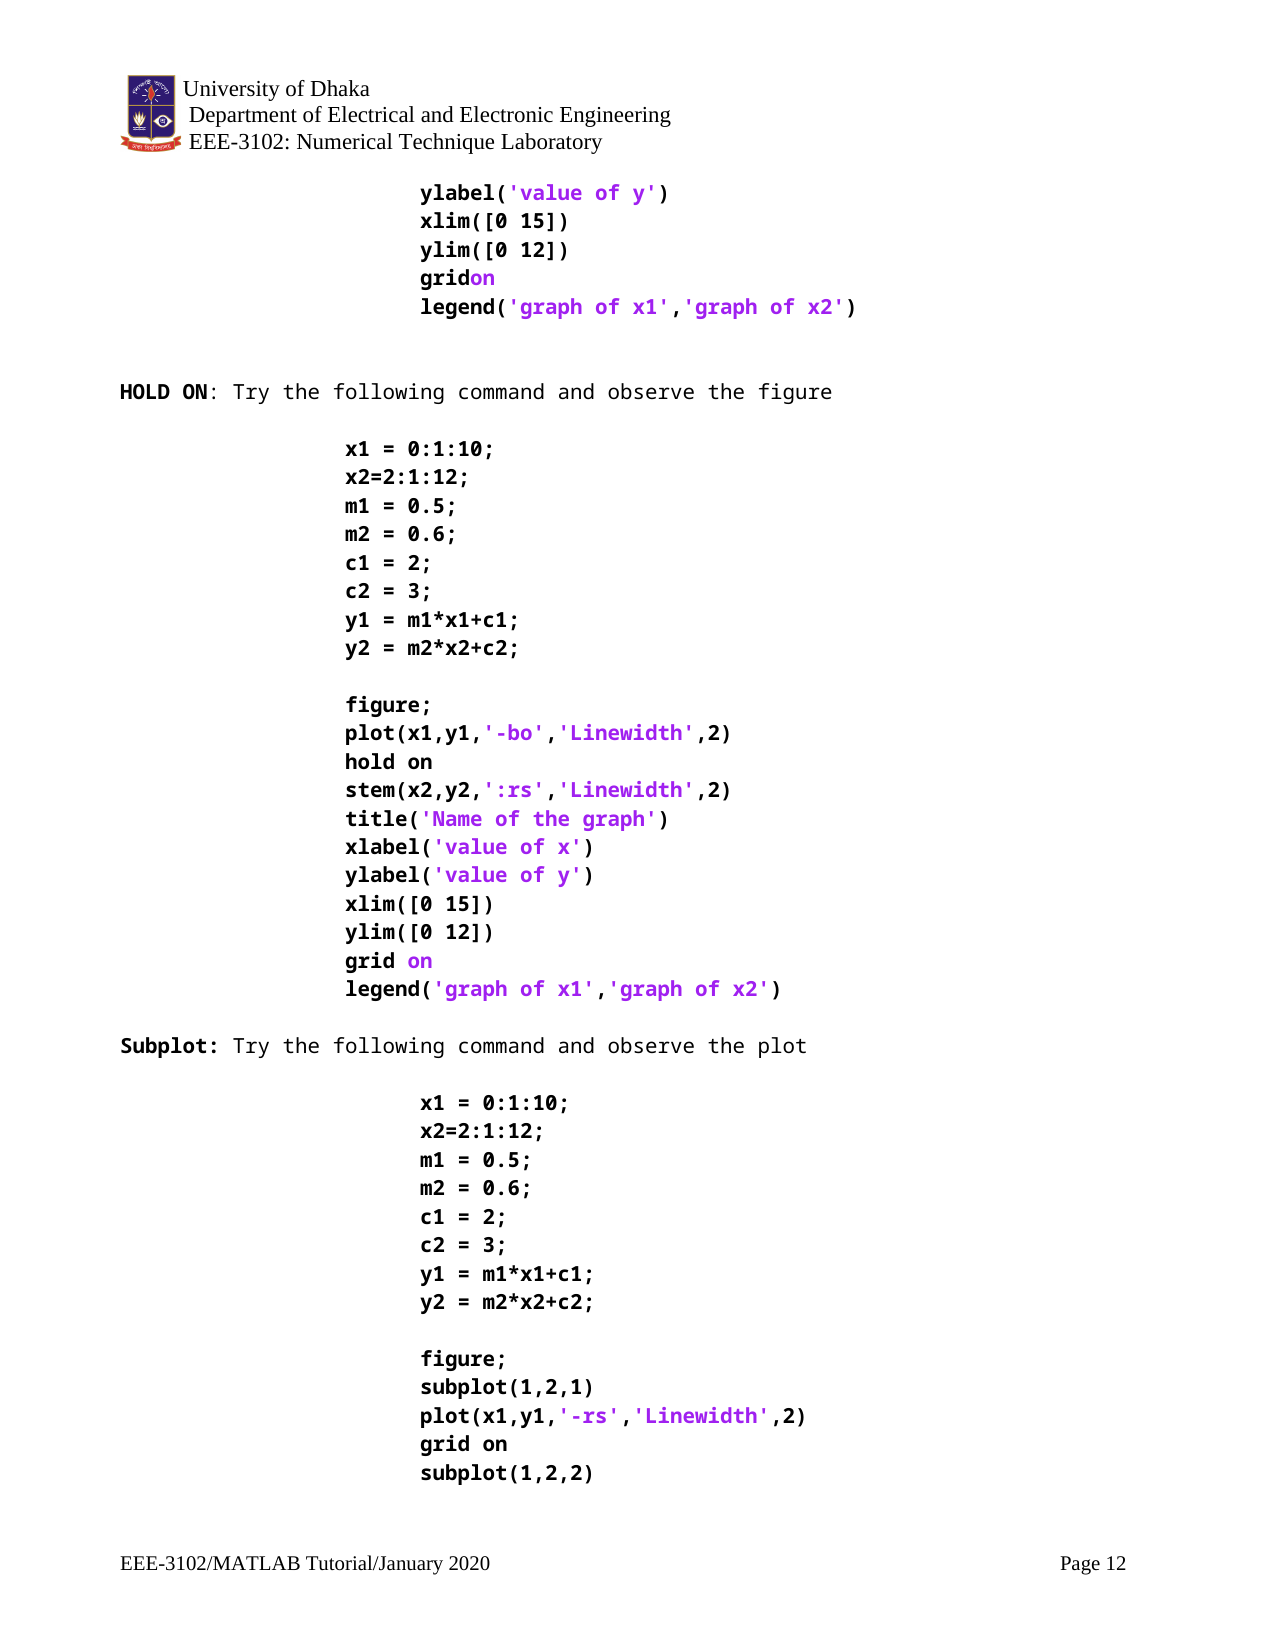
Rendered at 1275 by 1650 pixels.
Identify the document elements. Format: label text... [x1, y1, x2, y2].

text grid on [345, 946, 1155, 974]
text x2=2:1:12; [420, 1117, 1155, 1145]
text m2 = 0.6; [345, 519, 1155, 548]
text xlabel('value of x') [345, 832, 1155, 861]
text legend('graph of x1','graph of x2') [345, 974, 1155, 1003]
text figure; [420, 1344, 1155, 1372]
text ylabel('value of y') [345, 861, 1155, 889]
text ylabel('value of y') [420, 178, 1155, 207]
text HOLD ON: Try the following command and observe the figure [120, 377, 1155, 406]
text figure; [345, 690, 1155, 718]
text c1 = 2; [420, 1202, 1155, 1230]
text Subplot: Try the following command and observe the plot [120, 1031, 1155, 1060]
text c2 = 3; [345, 576, 1155, 605]
text x1 = 0:1:10; [345, 434, 1155, 462]
text m2 = 0.6; [420, 1173, 1155, 1202]
text y1 = m1*x1+c1; [420, 1259, 1155, 1287]
text hold on [345, 747, 1155, 775]
text plot(x1,y1,'-bo','Linewidth',2) [345, 718, 1155, 747]
text legend('graph of x1','graph of x2') [420, 292, 1155, 320]
text title('Name of the graph') [345, 804, 1155, 832]
text xlim([0 15]) [420, 207, 1155, 235]
text ylim([0 12]) [420, 235, 1155, 263]
text m1 = 0.5; [420, 1145, 1155, 1173]
text x1 = 0:1:10; [420, 1088, 1155, 1117]
text c1 = 2; [345, 548, 1155, 576]
text y2 = m2*x2+c2; [345, 633, 1155, 662]
text subplot(1,2,1) [420, 1372, 1155, 1401]
text gridon [420, 263, 1155, 292]
text stem(x2,y2,':rs','Linewidth',2) [345, 775, 1155, 804]
text ylim([0 12]) [345, 917, 1155, 946]
text x2=2:1:12; [345, 462, 1155, 491]
text c2 = 3; [420, 1230, 1155, 1259]
text grid on [420, 1429, 1155, 1458]
text plot(x1,y1,'-rs','Linewidth',2) [420, 1401, 1155, 1429]
text y1 = m1*x1+c1; [345, 605, 1155, 633]
text subplot(1,2,2) [420, 1458, 1155, 1486]
text xlim([0 15]) [345, 889, 1155, 917]
text y2 = m2*x2+c2; [420, 1287, 1155, 1316]
text m1 = 0.5; [345, 491, 1155, 519]
picture [120, 75, 182, 152]
